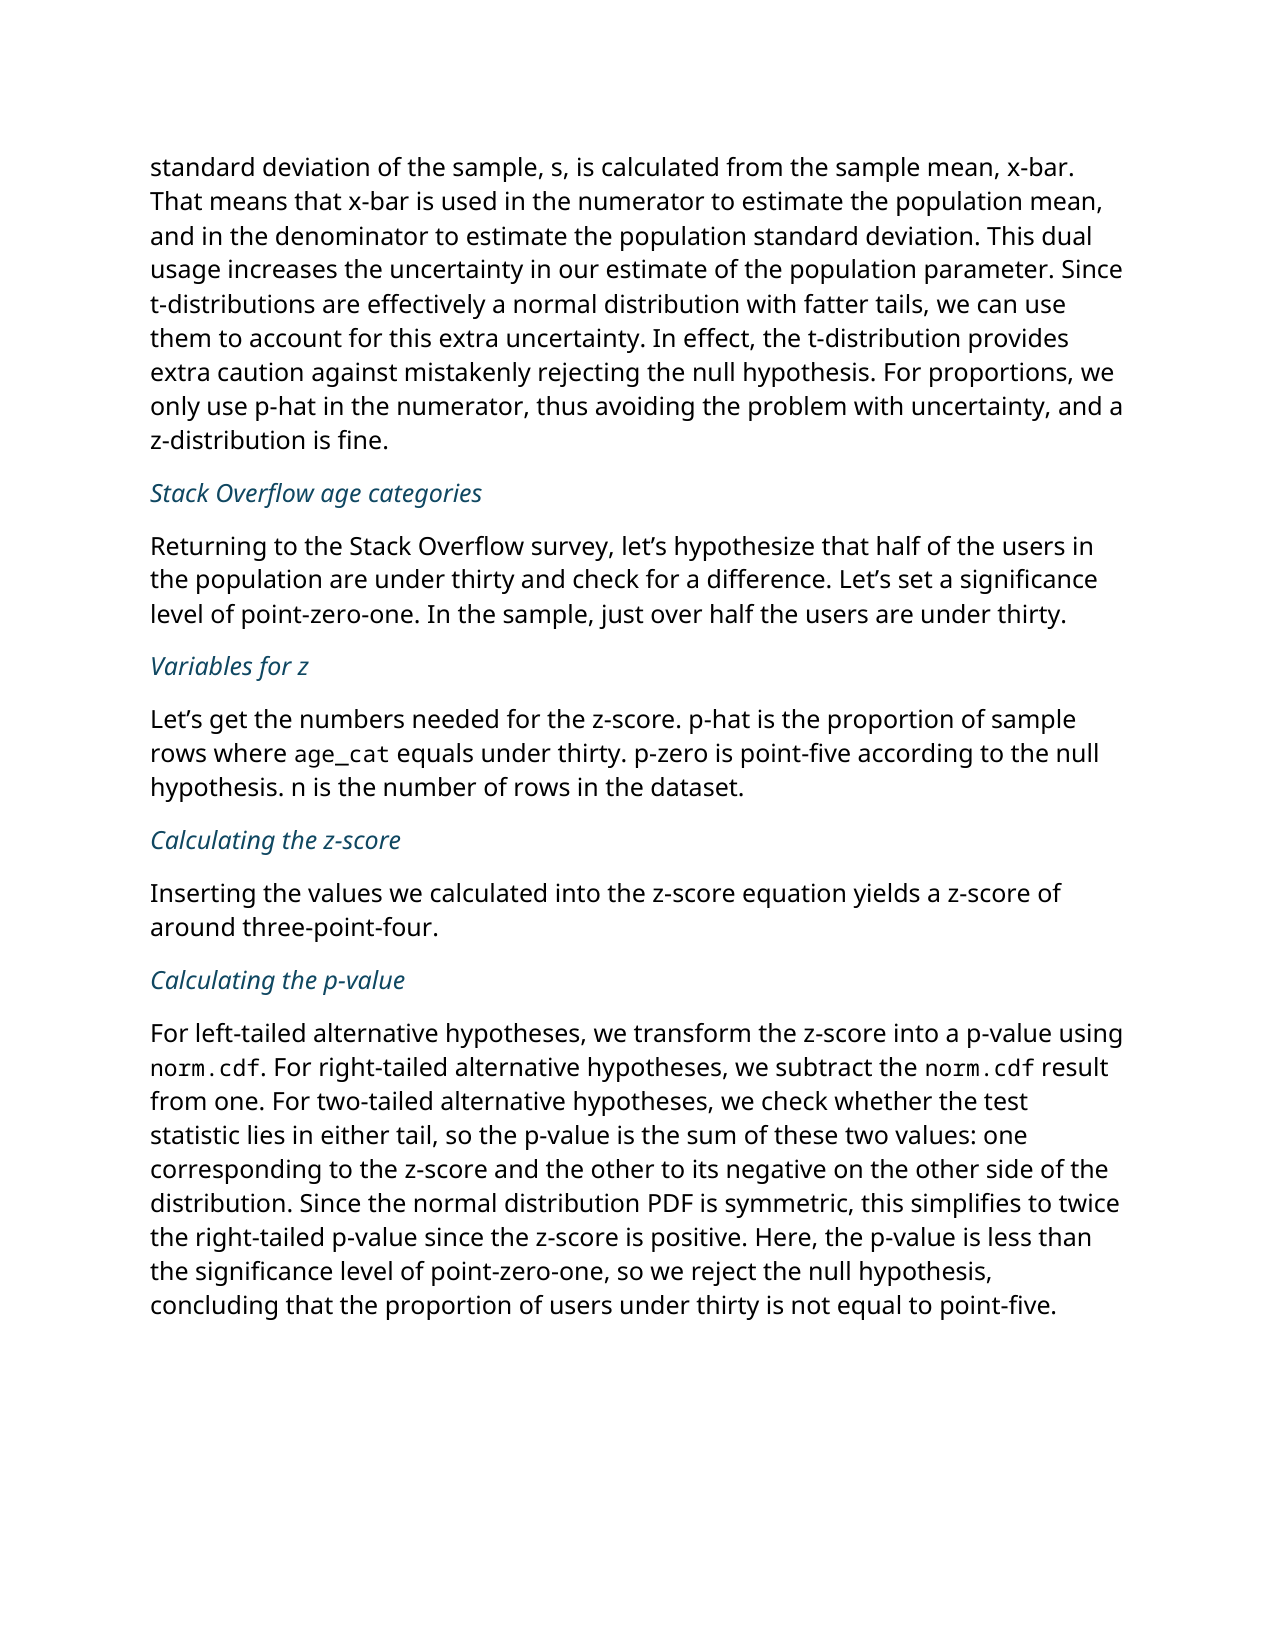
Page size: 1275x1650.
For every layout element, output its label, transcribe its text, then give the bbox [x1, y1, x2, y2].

text Returning to the Stack Overflow survey, let’s hypothesize that half of the users in the population are under thirty and check for a difference. Let’s set a significance level of point-zero-one. In the sample, just over half the users are under thirty. [150, 528, 1125, 630]
subtitle Stack Overflow age categories [150, 475, 1125, 509]
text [150, 150, 1125, 457]
text For left-tailed alternative hypotheses, we transform the z-score into a p-value using norm.cdf. For right-tailed alternative hypotheses, we subtract the norm.cdf result from one. For two-tailed alternative hypotheses, we check whether the test statistic lies in either tail, so the p-value is the sum of these two values: one corresponding to the z-score and the other to its negative on the other side of the distribution. Since the normal distribution PDF is symmetric, this simplifies to twice the right-tailed p-value since the z-score is positive. Here, the p-value is less than the significance level of point-zero-one, so we reject the null hypothesis, concluding that the proportion of users under thirty is not equal to point-five. [150, 1015, 1125, 1322]
subtitle Calculating the p-value [150, 962, 1125, 997]
text Let’s get the numbers needed for the z-score. p-hat is the proportion of sample rows where age_cat equals under thirty. p-zero is point-five according to the null hypothesis. n is the number of rows in the dataset. [150, 702, 1125, 804]
text Inserting the values we calculated into the z-score equation yields a z-score of around three-point-four. [150, 876, 1125, 944]
subtitle Calculating the z-score [150, 823, 1125, 857]
subtitle Variables for z [150, 649, 1125, 683]
